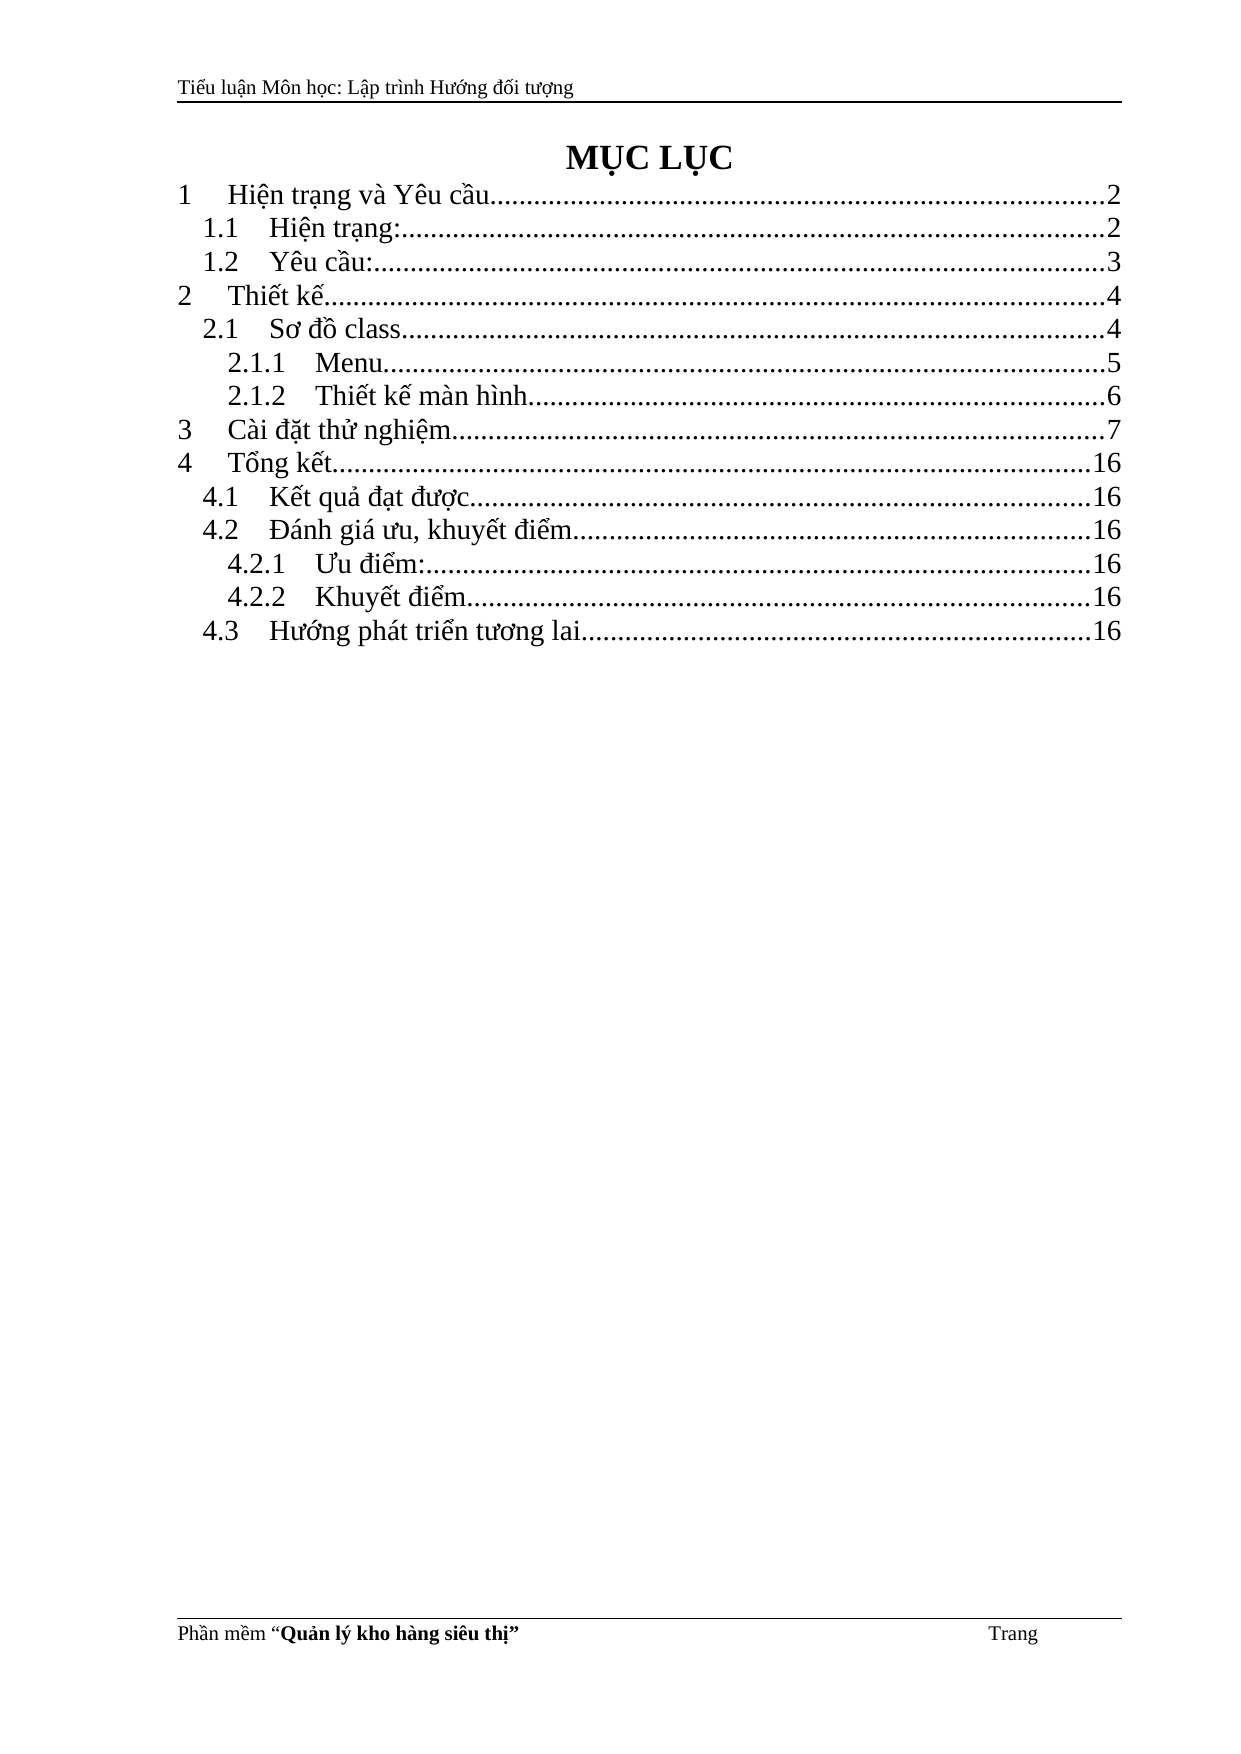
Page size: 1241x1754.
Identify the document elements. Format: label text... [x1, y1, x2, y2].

text 4.2.2 Khuyết điểm 16 [227, 579, 1122, 613]
text 4 Tổng kết 16 [177, 445, 1122, 479]
text 4.3 Hướng phát triển tương lai 16 [202, 613, 1122, 647]
text 1.1 Hiện trạng: 2 [202, 211, 1122, 244]
text 2.1.2 Thiết kế màn hình 6 [227, 378, 1122, 412]
text 4.1 Kết quả đạt được 16 [202, 479, 1122, 512]
text 1 Hiện trạng và Yêu cầu 2 [177, 177, 1122, 211]
text 4.2 Đánh giá ưu, khuyết điểm 16 [202, 512, 1122, 546]
text 2.1.1 Menu 5 [227, 345, 1122, 378]
text 4.2.1 Ưu điểm: 16 [227, 546, 1122, 579]
text 3 Cài đặt thử nghiệm 7 [177, 412, 1122, 445]
text MỤC LỤC [177, 136, 1122, 177]
text 1.2 Yêu cầu: 3 [202, 244, 1122, 278]
text 2 Thiết kế 4 [177, 278, 1122, 311]
text 2.1 Sơ đồ class 4 [202, 311, 1122, 345]
